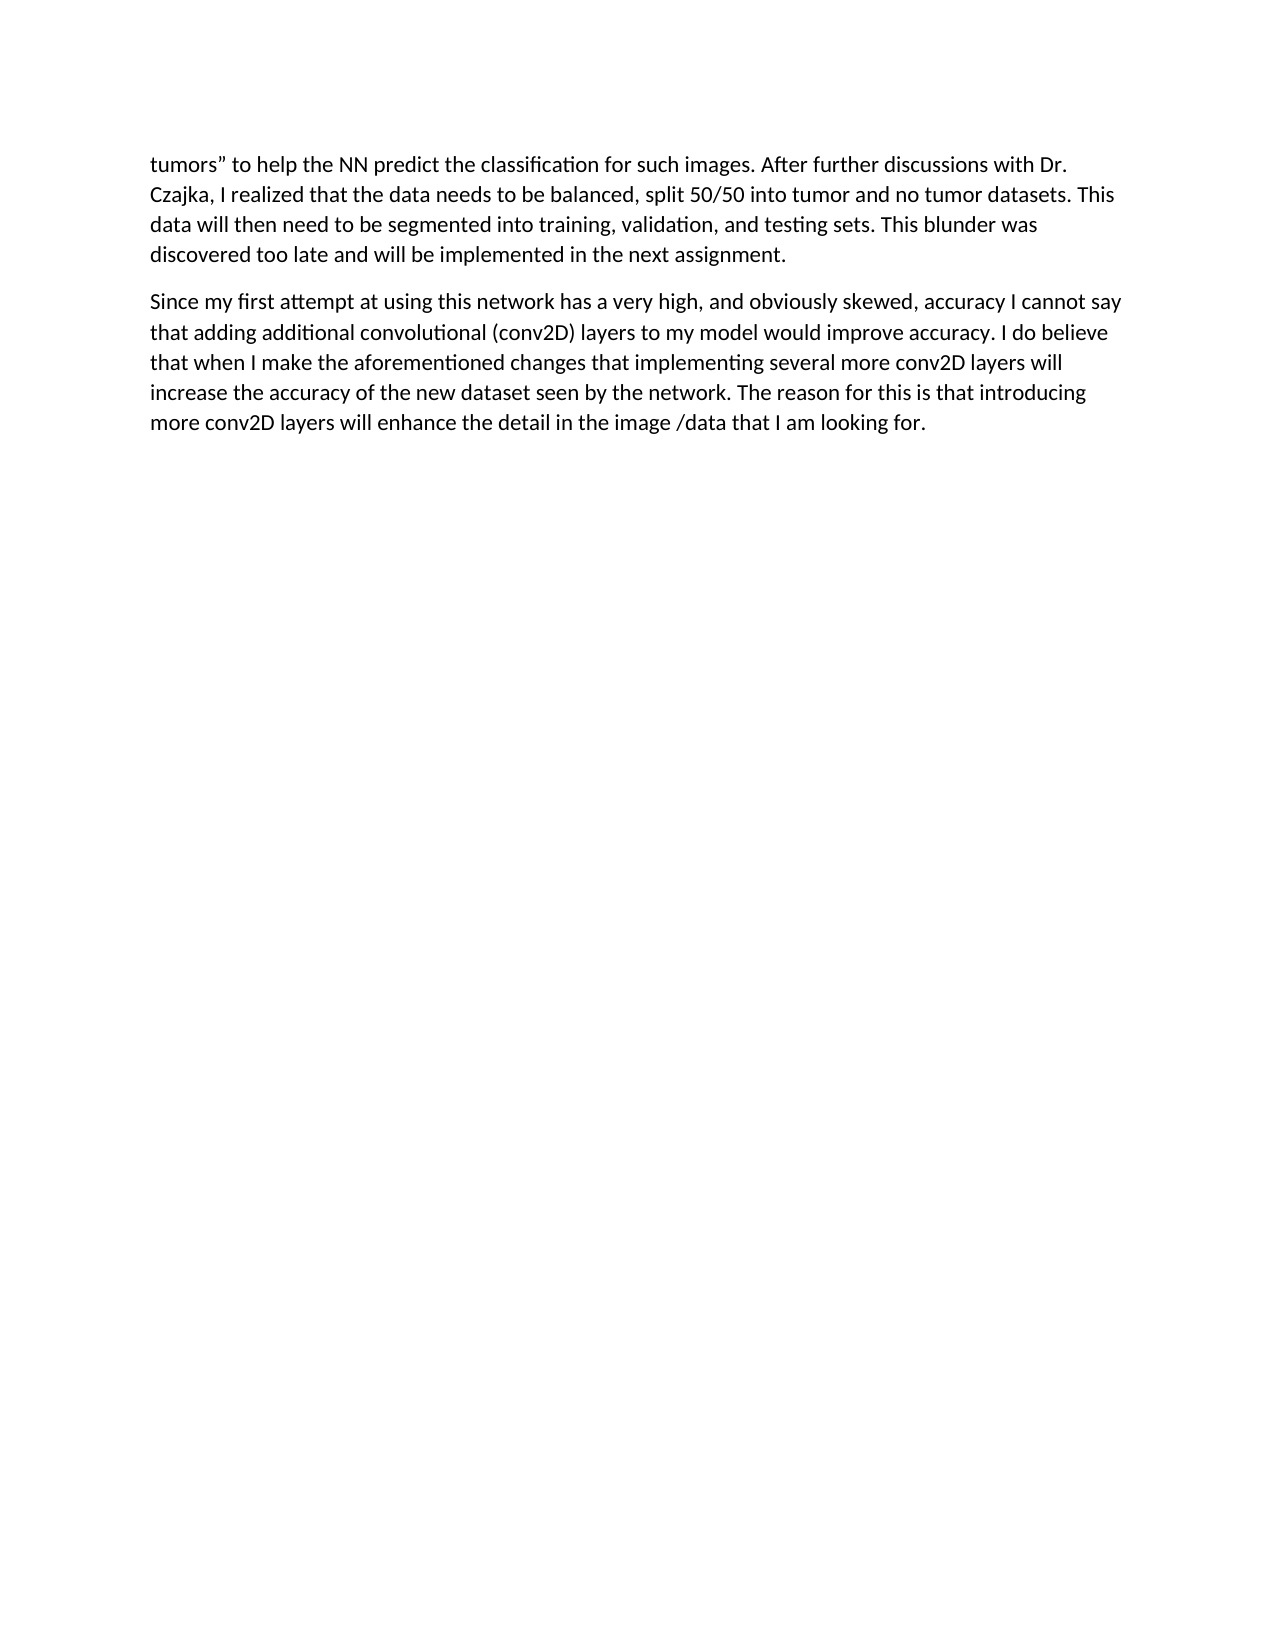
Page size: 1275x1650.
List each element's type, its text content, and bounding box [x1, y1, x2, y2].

text Since my first attempt at using this network has a very high, and obviously skewed, accuracy I cannot say that adding additional convolutional (conv2D) layers to my model would improve accuracy. I do believe that when I make the aforementioned changes that implementing several more conv2D layers will increase the accuracy of the new dataset seen by the network. The reason for this is that introducing more conv2D layers will enhance the detail in the image /data that I am looking for. [150, 287, 1125, 436]
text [150, 150, 1125, 269]
